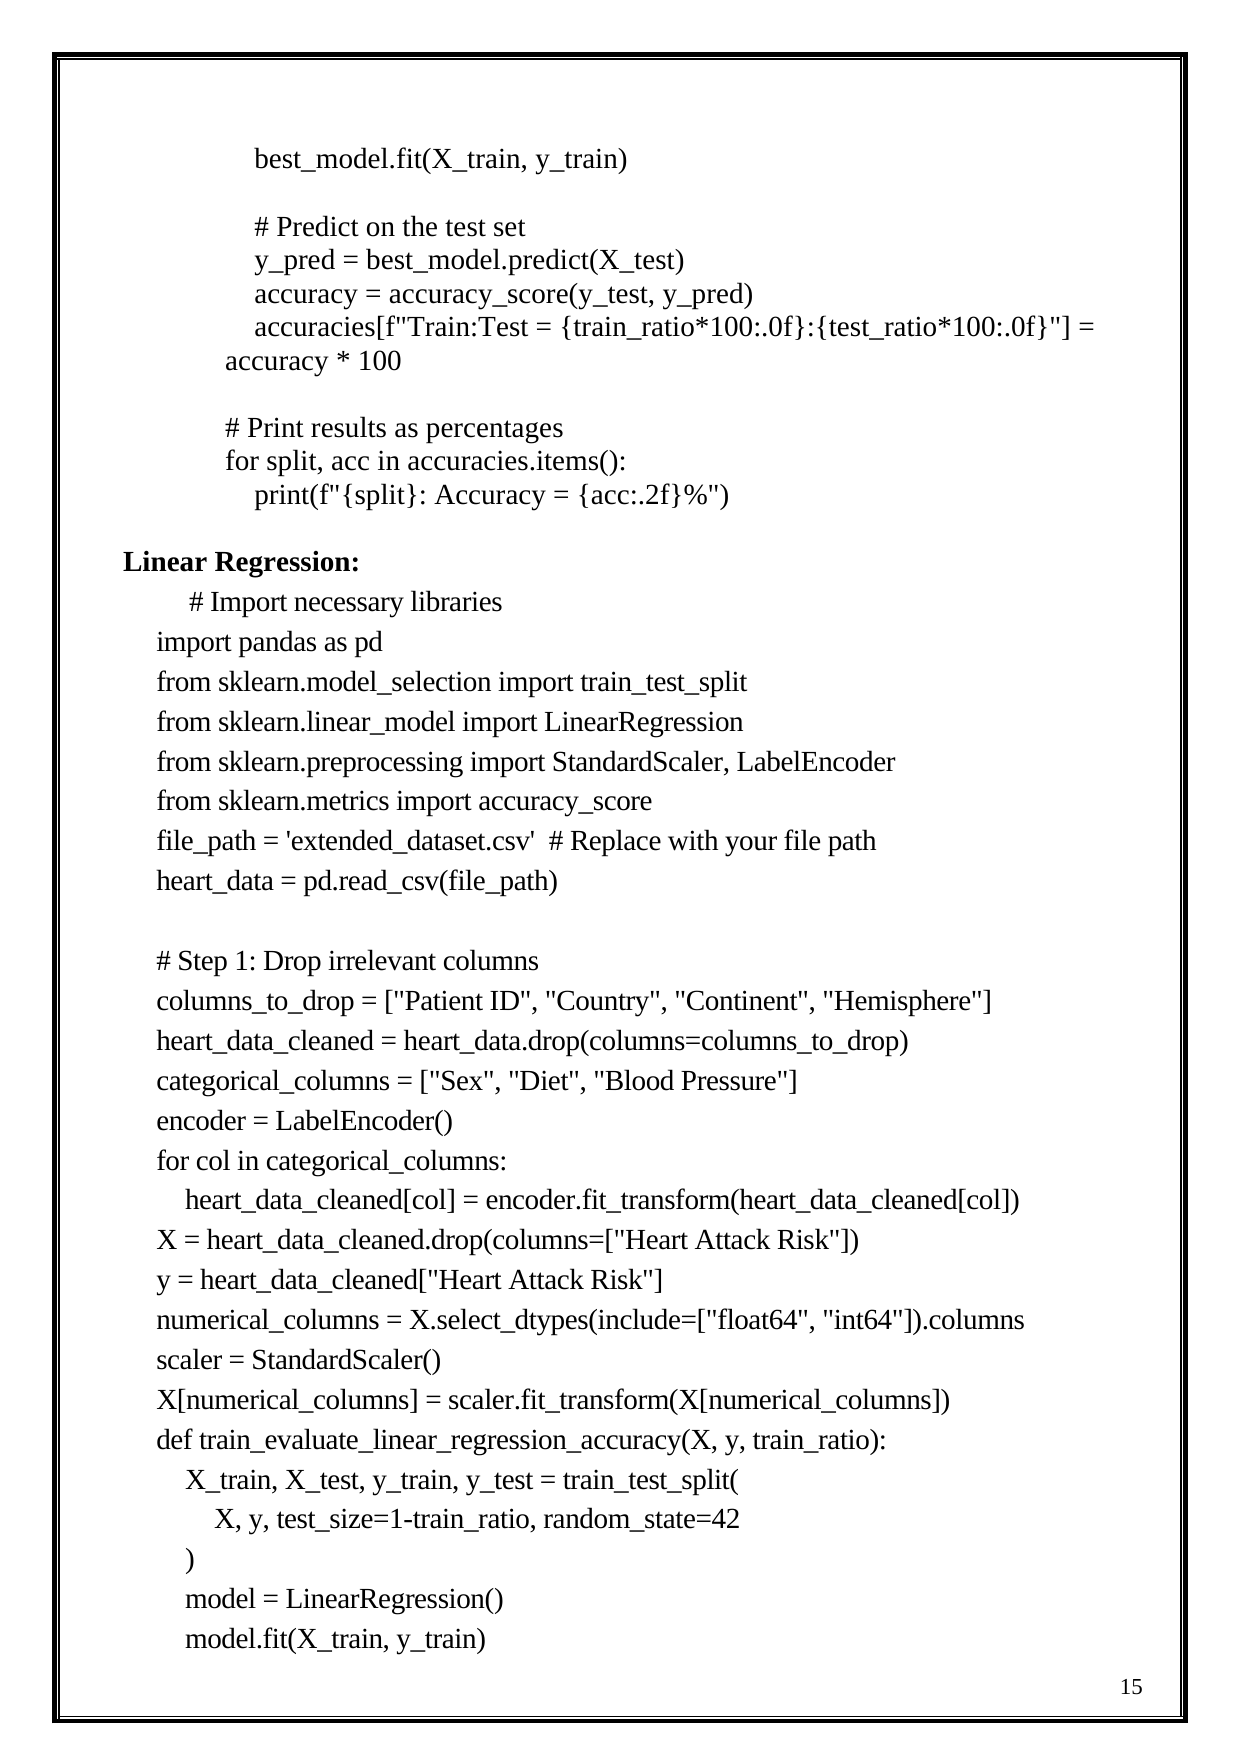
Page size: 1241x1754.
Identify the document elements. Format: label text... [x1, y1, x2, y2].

subtitle X[numerical_columns] = scaler.fit_transform(X[numerical_columns]) [156, 1382, 1142, 1416]
text # Predict on the test set [225, 209, 1142, 242]
text for split, acc in accuracies.items(): [225, 443, 1142, 477]
subtitle categorical_columns = ["Sex", "Diet", "Blood Pressure"] [156, 1063, 1142, 1096]
subtitle X = heart_data_cleaned.drop(columns=["Heart Attack Risk"]) [156, 1222, 1142, 1256]
subtitle encoder = LabelEncoder() [156, 1103, 1142, 1136]
subtitle y = heart_data_cleaned["Heart Attack Risk"] [156, 1262, 1142, 1296]
text accuracy = accuracy_score(y_test, y_pred) [225, 276, 1142, 309]
subtitle from sklearn.preprocessing import StandardScaler, LabelEncoder [156, 744, 1142, 777]
subtitle scaler = StandardScaler() [156, 1342, 1142, 1376]
text best_model.fit(X_train, y_train) [225, 142, 1142, 175]
text # Print results as percentages [225, 410, 1142, 443]
text Linear Regression: [123, 544, 1142, 578]
subtitle for col in categorical_columns: [156, 1143, 1142, 1176]
subtitle model.fit(X_train, y_train) [156, 1621, 1142, 1655]
subtitle # Import necessary libraries [156, 584, 1142, 618]
subtitle from sklearn.model_selection import train_test_split [156, 664, 1142, 697]
subtitle numerical_columns = X.select_dtypes(include=["float64", "int64"]).columns [156, 1302, 1142, 1336]
subtitle from sklearn.linear_model import LinearRegression [156, 704, 1142, 737]
text print(f"{split}: Accuracy = {acc:.2f}%") [225, 477, 1142, 511]
subtitle X, y, test_size=1-train_ratio, random_state=42 [156, 1502, 1142, 1535]
subtitle heart_data_cleaned[col] = encoder.fit_transform(heart_data_cleaned[col]) [156, 1182, 1142, 1216]
subtitle ) [156, 1542, 1142, 1575]
subtitle columns_to_drop = ["Patient ID", "Country", "Continent", "Hemisphere"] [156, 983, 1142, 1017]
subtitle heart_data = pd.read_csv(file_path) [156, 863, 1142, 897]
subtitle heart_data_cleaned = heart_data.drop(columns=columns_to_drop) [156, 1023, 1142, 1056]
subtitle model = LinearRegression() [156, 1581, 1142, 1615]
subtitle def train_evaluate_linear_regression_accuracy(X, y, train_ratio): [156, 1422, 1142, 1455]
subtitle file_path = 'extended_dataset.csv' # Replace with your file path [156, 823, 1142, 857]
subtitle X_train, X_test, y_train, y_test = train_test_split( [156, 1462, 1142, 1495]
subtitle from sklearn.metrics import accuracy_score [156, 783, 1142, 817]
subtitle import pandas as pd [156, 624, 1142, 657]
text y_pred = best_model.predict(X_test) [225, 242, 1142, 276]
text accuracies[f"Train:Test = {train_ratio*100:.0f}:{test_ratio*100:.0f}"] = accuracy * 100 [225, 309, 1142, 376]
subtitle # Step 1: Drop irrelevant columns [156, 943, 1142, 977]
